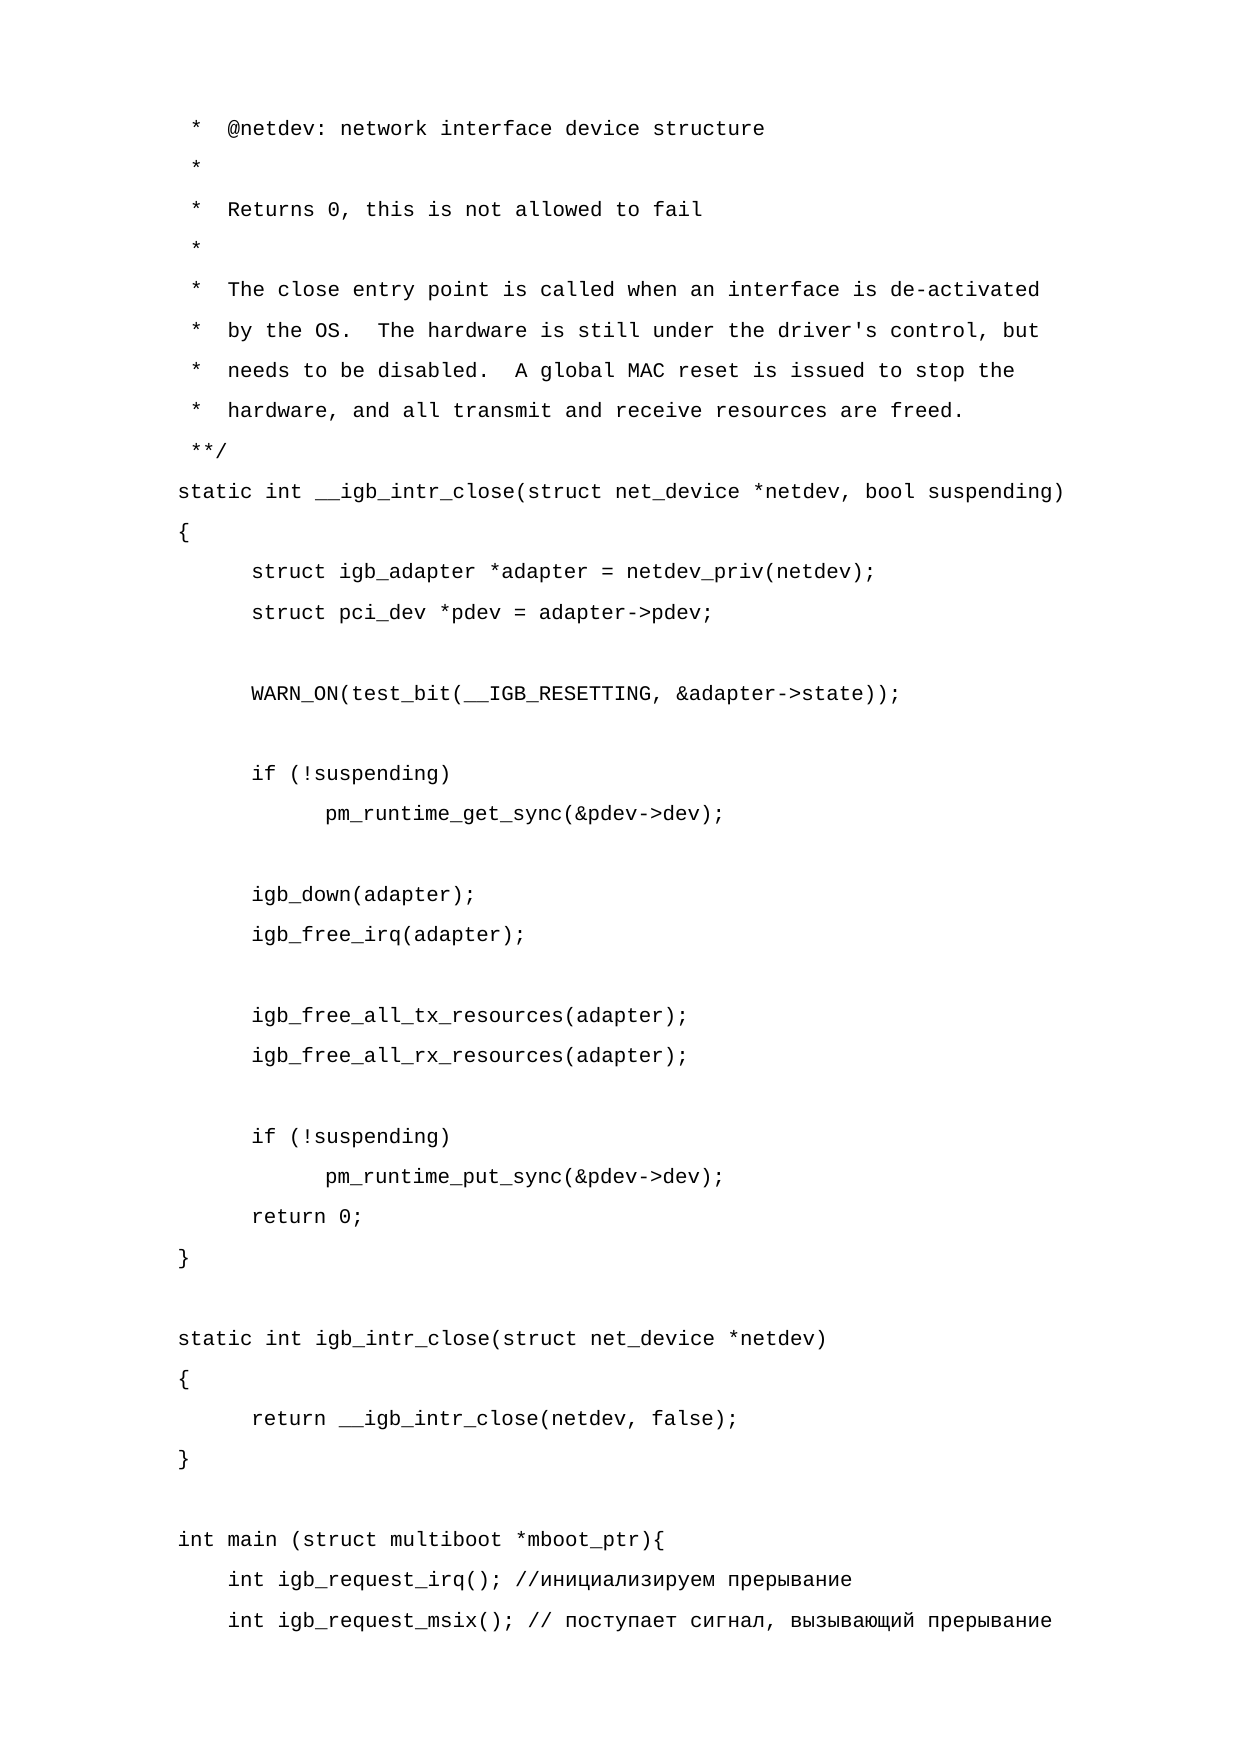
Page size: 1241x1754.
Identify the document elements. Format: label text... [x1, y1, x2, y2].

text * hardware, and all transmit and receive resources are freed. [177, 400, 1152, 424]
text * @netdev: network interface device structure [177, 118, 1152, 142]
text struct pci_dev *pdev = adapter->pdev; [177, 602, 1152, 626]
text * [177, 239, 1152, 263]
text static int igb_intr_close(struct net_device *netdev) [177, 1327, 1152, 1351]
text * Returns 0, this is not allowed to fail [177, 199, 1152, 222]
text } [177, 1448, 1152, 1472]
text * needs to be disabled. A global MAC reset is issued to stop the [177, 360, 1152, 384]
text return 0; [177, 1207, 1152, 1230]
text { [177, 521, 1152, 545]
text WARN_ON(test_bit(__IGB_RESETTING, &adapter->state)); [177, 682, 1152, 706]
text return __igb_intr_close(netdev, false); [177, 1408, 1152, 1432]
text } [177, 1247, 1152, 1271]
text int igb_request_msix(); // поступает сигнал, вызывающий прерывание [177, 1610, 1152, 1633]
text static int __igb_intr_close(struct net_device *netdev, bool suspending) [177, 481, 1152, 504]
text { [177, 1368, 1152, 1391]
text * [177, 158, 1152, 182]
text struct igb_adapter *adapter = netdev_priv(netdev); [177, 562, 1152, 585]
text int igb_request_irq(); //инициализируем прерывание [177, 1569, 1152, 1593]
text * by the OS. The hardware is still under the driver's control, but [177, 320, 1152, 343]
text pm_runtime_get_sync(&pdev->dev); [177, 803, 1152, 827]
text int main (struct multiboot *mboot_ptr){ [177, 1529, 1152, 1553]
text * The close entry point is called when an interface is de-activated [177, 279, 1152, 303]
text **/ [177, 441, 1152, 464]
text if (!suspending) [177, 763, 1152, 787]
text if (!suspending) [177, 1126, 1152, 1149]
text igb_free_irq(adapter); [177, 924, 1152, 948]
text pm_runtime_put_sync(&pdev->dev); [177, 1166, 1152, 1190]
text igb_down(adapter); [177, 884, 1152, 908]
text igb_free_all_tx_resources(adapter); [177, 1005, 1152, 1029]
text igb_free_all_rx_resources(adapter); [177, 1045, 1152, 1069]
